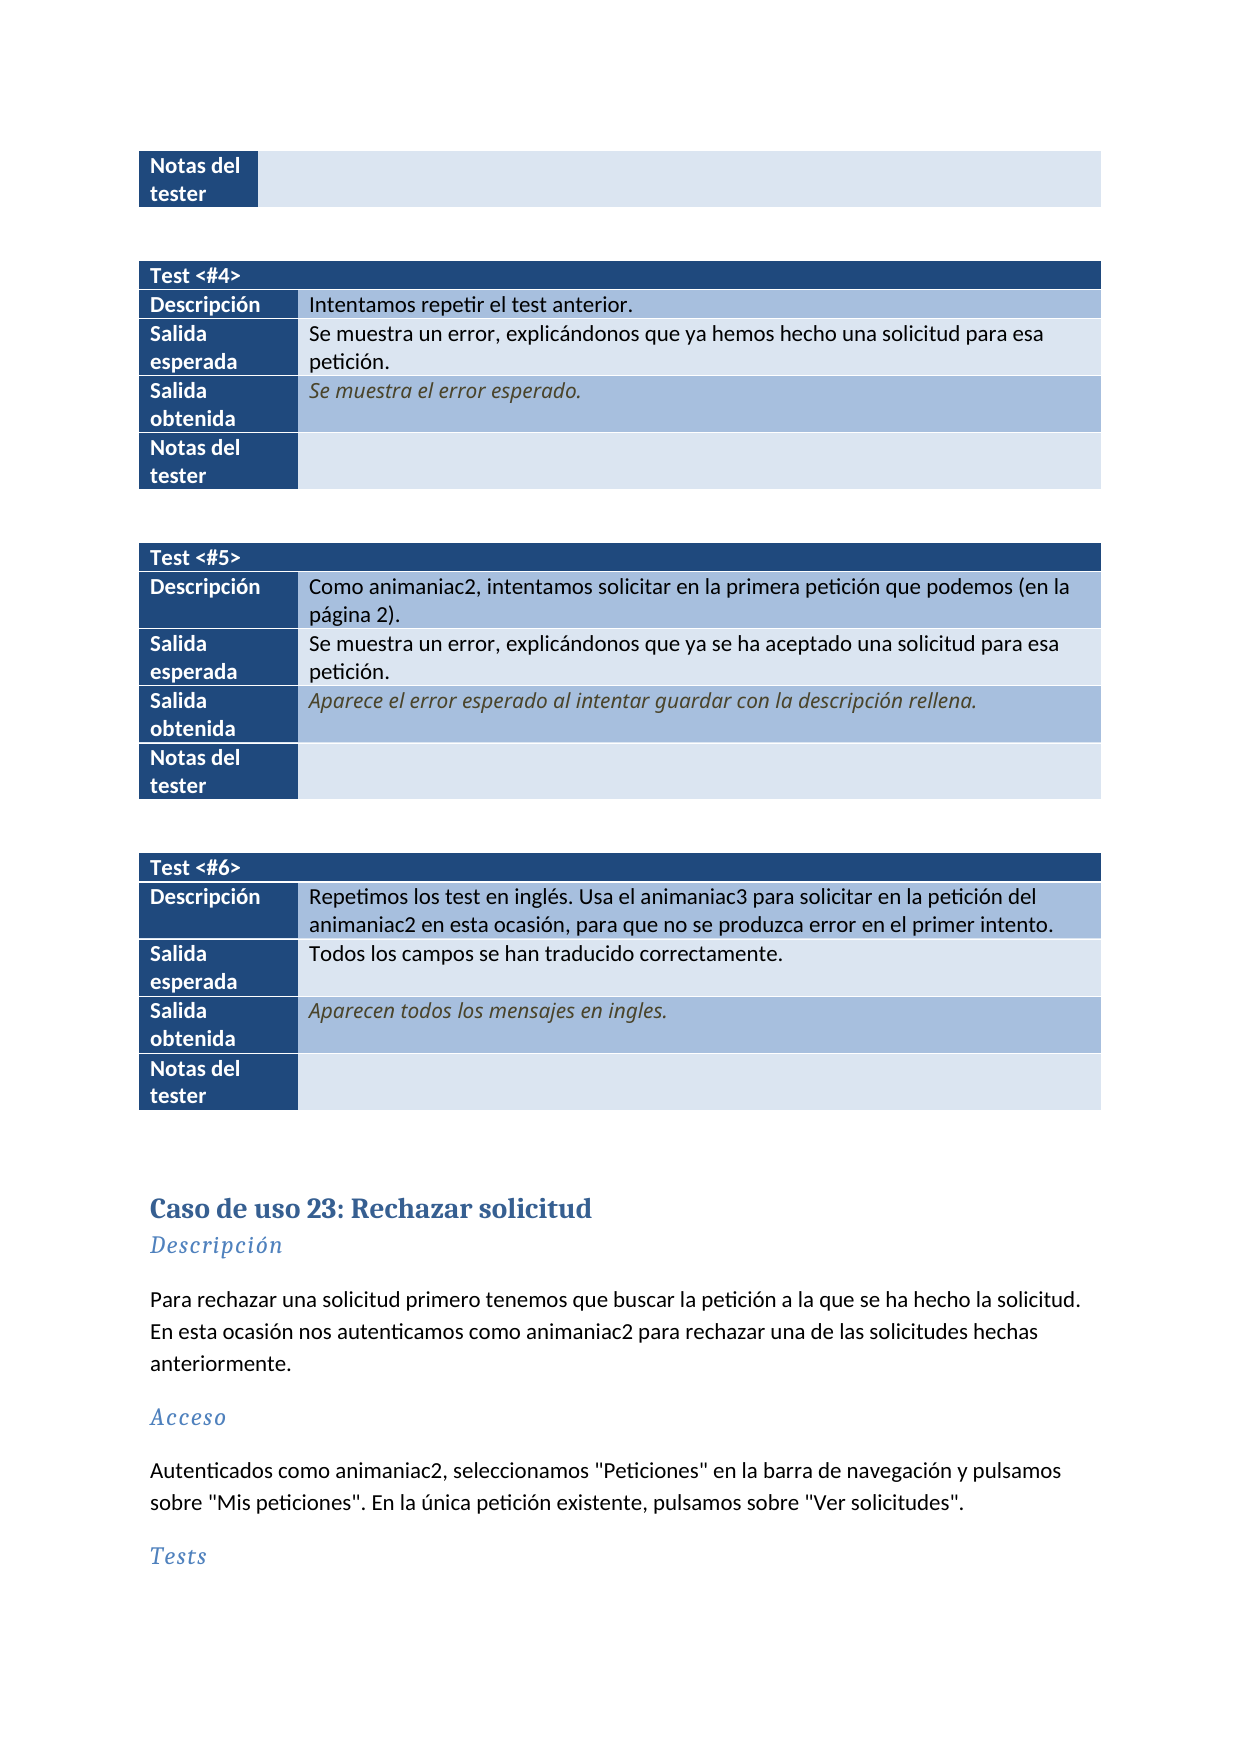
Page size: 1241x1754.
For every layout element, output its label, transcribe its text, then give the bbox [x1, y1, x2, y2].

table_cell Salida esperada [139, 629, 298, 685]
table_cell Descripción [139, 883, 298, 938]
table_header Test <#6> [139, 853, 1101, 881]
table_cell Aparecen todos los mensajes en ingles. [298, 997, 1101, 1053]
table_cell Salida esperada [139, 319, 298, 375]
subtitle Caso de uso 23: Rechazar solicitud [150, 1193, 1090, 1226]
subtitle Acceso [150, 1402, 1090, 1431]
table_cell Salida obtenida [139, 686, 298, 742]
table_cell Aparece el error esperado al intentar guardar con la descripción rellena. [298, 686, 1101, 742]
table_header Test <#5> [139, 543, 1101, 571]
subtitle Tests [150, 1542, 1090, 1570]
table_cell Repetimos los test en inglés. Usa el animaniac3 para solicitar en la petición del animaniac2 en esta ocasión, para que no se produzca error en el primer intento. [298, 883, 1101, 938]
table_cell Descripción [139, 572, 298, 628]
table_cell [298, 744, 1101, 799]
table_cell Como animaniac2, intentamos solicitar en la primera petición que podemos (en la página 2). [298, 572, 1101, 628]
table_cell [298, 1054, 1101, 1110]
table_cell Salida obtenida [139, 376, 298, 432]
table_cell Notas del tester [139, 433, 298, 489]
table_cell Salida obtenida [139, 997, 298, 1053]
table_cell Descripción [139, 290, 298, 318]
subtitle Descripción [150, 1231, 1090, 1260]
table_cell Intentamos repetir el test anterior. [298, 290, 1101, 318]
table_cell Se muestra un error, explicándonos que ya hemos hecho una solicitud para esa petición. [298, 319, 1101, 375]
table_cell [258, 151, 1101, 207]
table_cell Todos los campos se han traducido correctamente. [298, 940, 1101, 996]
table_header Test <#4> [139, 261, 1101, 289]
table_cell Notas del tester [139, 744, 298, 799]
table_cell Notas del tester [139, 1054, 298, 1110]
table_cell Se muestra el error esperado. [298, 376, 1101, 432]
text Autenticados como animaniac2, seleccionamos "Peticiones" en la barra de navegación y pulsamos sobre "Mis peticiones". En la única petición existente, pulsamos sobre "Ver solicitudes". [150, 1456, 1090, 1517]
table_cell Notas del tester [139, 151, 258, 207]
text Para rechazar una solicitud primero tenemos que buscar la petición a la que se ha hecho la solicitud. En esta ocasión nos autenticamos como animaniac2 para rechazar una de las solicitudes hechas anteriormente. [150, 1285, 1090, 1377]
table_cell Salida esperada [139, 940, 298, 996]
table_cell [298, 433, 1101, 489]
table_cell Se muestra un error, explicándonos que ya se ha aceptado una solicitud para esa petición. [298, 629, 1101, 685]
